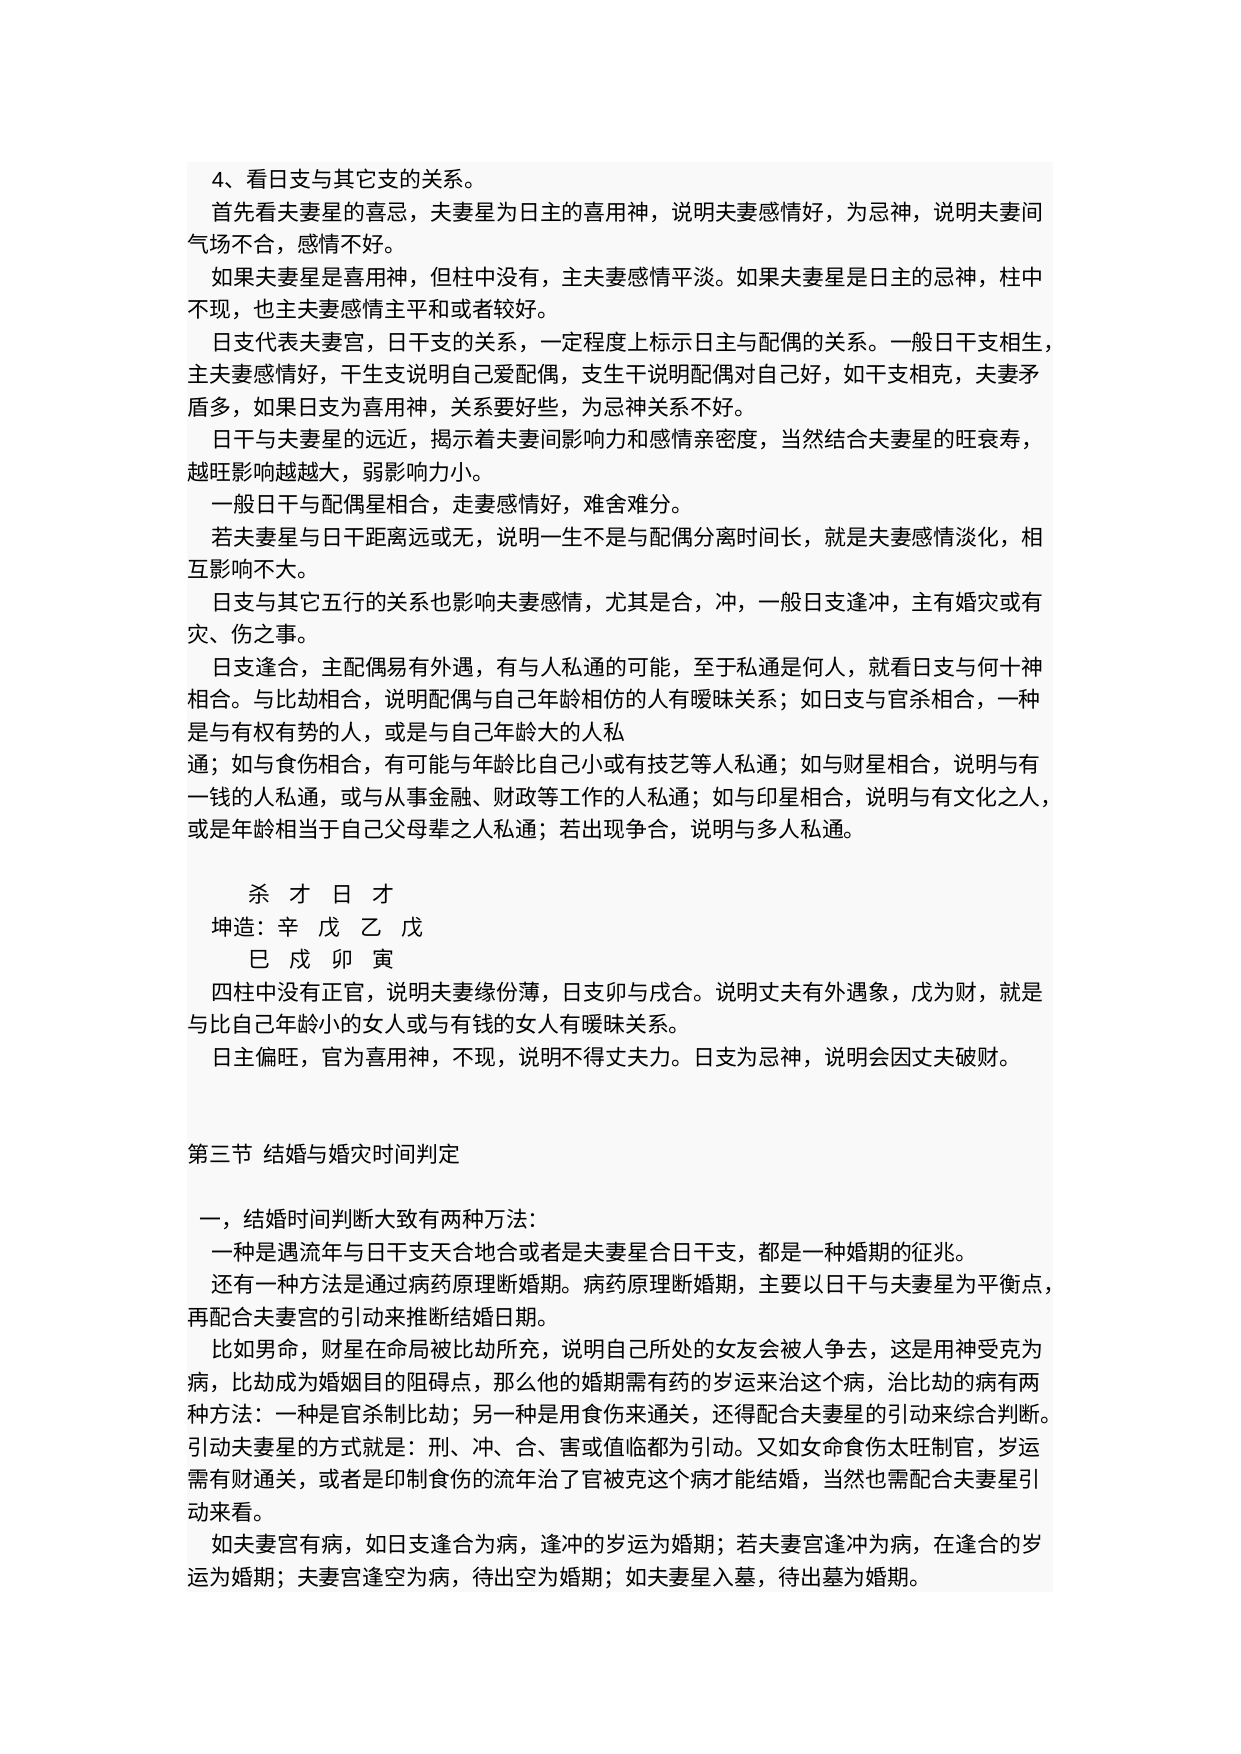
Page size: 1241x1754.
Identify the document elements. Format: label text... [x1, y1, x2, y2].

text 一种是遇流年与日干支天合地合或者是夫妻星合日干支，都是一种婚期的征兆。 [187, 1234, 1053, 1267]
text 日支逢合，主配偶易有外遇，有与人私通的可能，至于私通是何人，就看日支与何十神相合。与比劫相合，说明配偶与自己年龄相仿的人有暧昧关系；如日支与官杀相合，一种是与有权有势的人，或是与自己年龄大的人私 [187, 649, 1053, 747]
text 日干与夫妻星的远近，揭示着夫妻间影响力和感情亲密度，当然结合夫妻星的旺衰寿，越旺影响越越大，弱影响力小。 [187, 422, 1053, 487]
text 比如男命，财星在命局被比劫所充，说明自己所处的女友会被人争去，这是用神受克为病，比劫成为婚姻目的阻碍点，那么他的婚期需有药的岁运来治这个病，治比劫的病有两种方法：一种是官杀制比劫；另一种是用食伤来通关，还得配合夫妻星的引动来综合判断。引动夫妻星的方式就是：刑、冲、合、害或值临都为引动。又如女命食伤太旺制官，岁运需有财通关，或者是印制食伤的流年治了官被克这个病才能结婚，当然也需配合夫妻星引动来看。 [187, 1332, 1053, 1527]
text 日主偏旺，官为喜用神，不现，说明不得丈夫力。日支为忌神，说明会因丈夫破财。 [187, 1039, 1053, 1072]
text 一，结婚时间判断大致有两种万法： [187, 1202, 1053, 1234]
text 杀 才 日 才 [187, 877, 1053, 909]
text 如果夫妻星是喜用神，但柱中没有，主夫妻感情平淡。如果夫妻星是日主的忌神，柱中不现，也主夫妻感情主平和或者较好。 [187, 259, 1053, 324]
text 坤造：辛 戊 乙 戊 [187, 909, 1053, 942]
text 若夫妻星与日干距离远或无，说明一生不是与配偶分离时间长，就是夫妻感情淡化，相互影响不大。 [187, 519, 1053, 584]
text 首先看夫妻星的喜忌，夫妻星为日主的喜用神，说明夫妻感情好，为忌神，说明夫妻间气场不合，感情不好。 [187, 194, 1053, 259]
text 四柱中没有正官，说明夫妻缘份薄，日支卯与戌合。说明丈夫有外遇象，戊为财，就是与比自己年龄小的女人或与有钱的女人有暖昧关系。 [187, 974, 1053, 1039]
text 日支与其它五行的关系也影响夫妻感情，尤其是合，冲，一般日支逢冲，主有婚灾或有灾、伤之事。 [187, 584, 1053, 649]
text 第三节 结婚与婚灾时间判定 [187, 1137, 1053, 1169]
text 通；如与食伤相合，有可能与年龄比自己小或有技艺等人私通；如与财星相合，说明与有一钱的人私通，或与从事金融、财政等工作的人私通；如与印星相合，说明与有文化之人，或是年龄相当于自己父母辈之人私通；若出现争合，说明与多人私通。 [187, 747, 1053, 844]
text 如夫妻宫有病，如日支逢合为病，逢冲的岁运为婚期；若夫妻宫逢冲为病，在逢合的岁运为婚期；夫妻宫逢空为病，待出空为婚期；如夫妻星入墓，待出墓为婚期。 [187, 1527, 1053, 1592]
text 巳 戍 卯 寅 [187, 942, 1053, 974]
text 一般日干与配偶星相合，走妻感情好，难舍难分。 [187, 487, 1053, 519]
text 4、看日支与其它支的关系。 [187, 162, 1053, 194]
text 日支代表夫妻宫，日干支的关系，一定程度上标示日主与配偶的关系。一般日干支相生，主夫妻感情好，干生支说明自己爱配偶，支生干说明配偶对自己好，如干支相克，夫妻矛盾多，如果日支为喜用神，关系要好些，为忌神关系不好。 [187, 324, 1053, 422]
text 还有一种方法是通过病药原理断婚期。病药原理断婚期，主要以日干与夫妻星为平衡点，再配合夫妻宫的引动来推断结婚日期。 [187, 1267, 1053, 1332]
